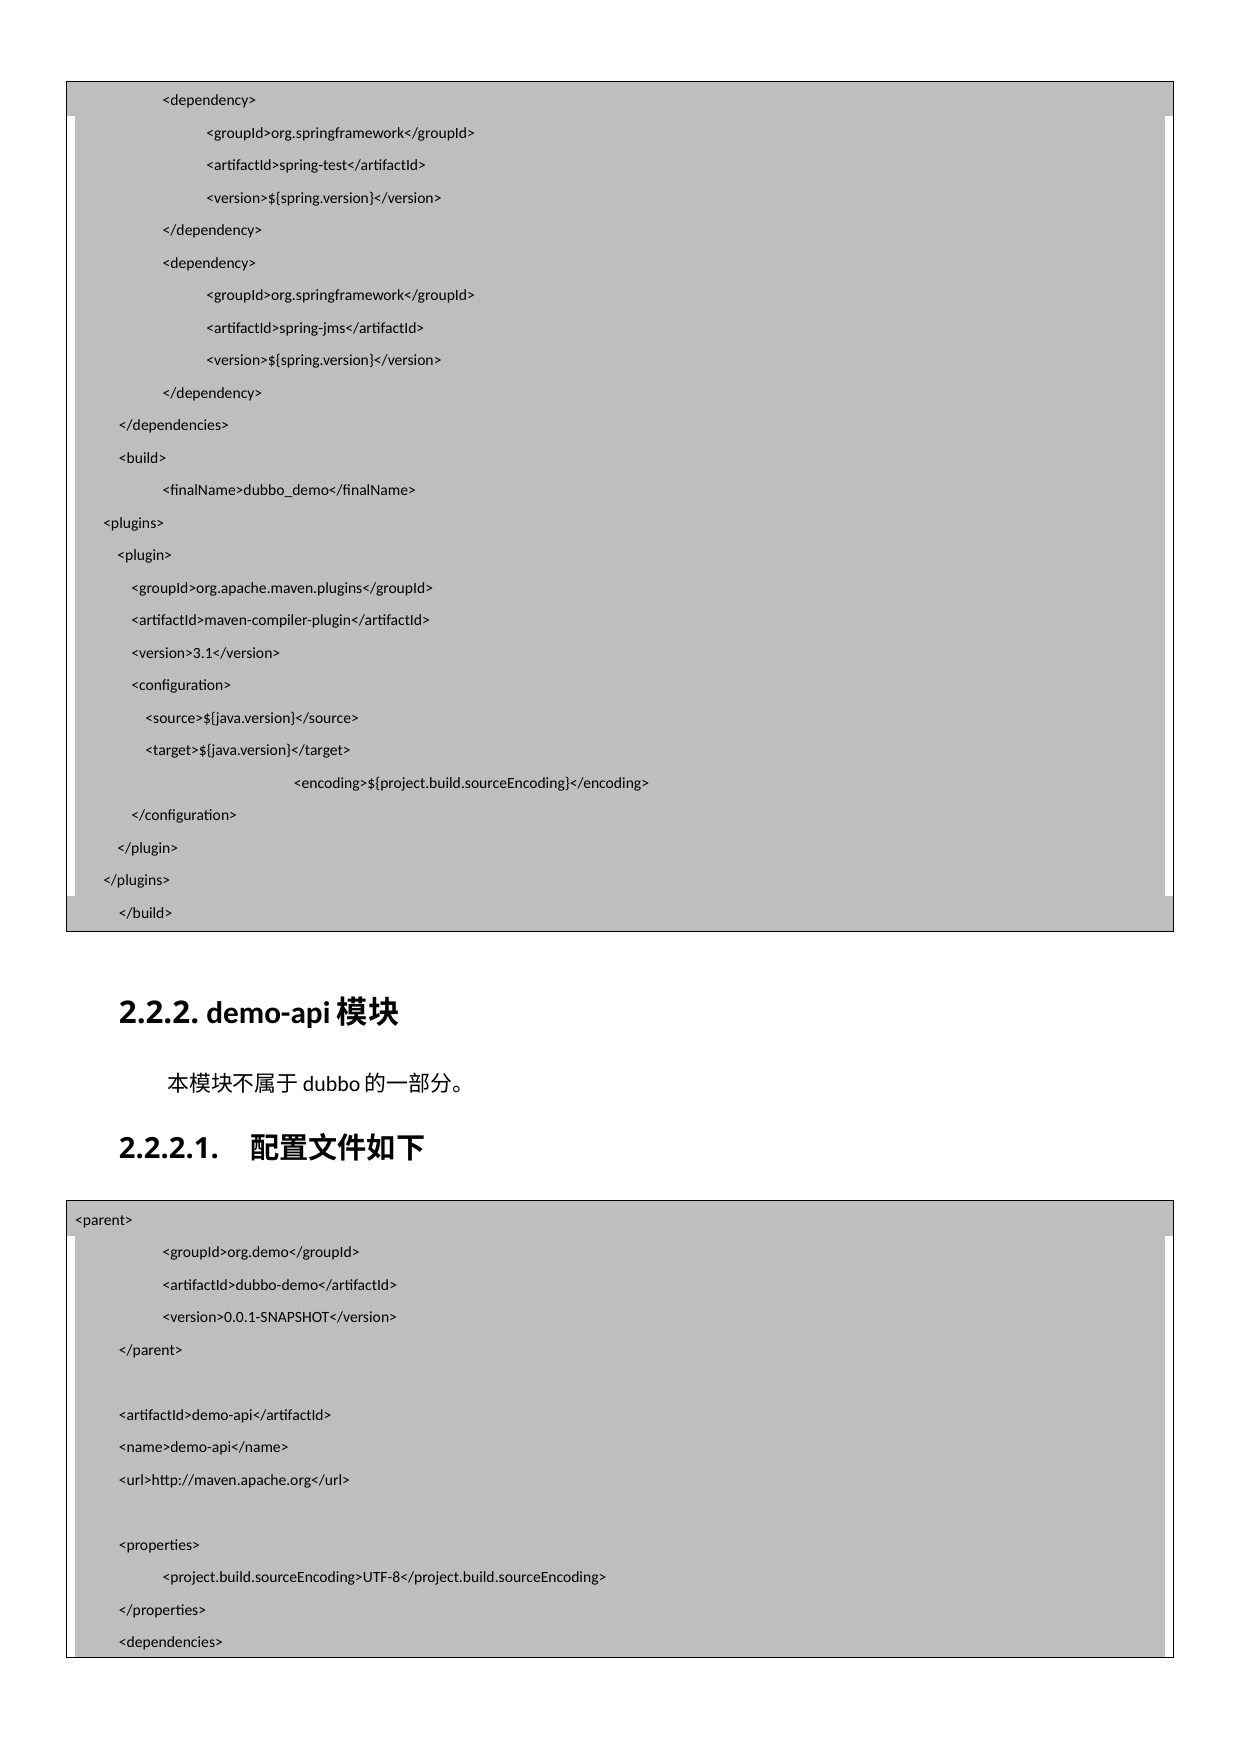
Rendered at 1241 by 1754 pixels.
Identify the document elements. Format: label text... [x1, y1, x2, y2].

text <groupId>org.demo</groupId> [75, 1236, 1165, 1268]
text <source>${java.version}</source> [75, 701, 1165, 734]
text <version>3.1</version> [75, 636, 1165, 669]
text <project.build.sourceEncoding>UTF-8</project.build.sourceEncoding> [75, 1561, 1165, 1593]
text <artifactId>spring-jms</artifactId> [75, 311, 1165, 344]
text <artifactId>demo-api</artifactId> [75, 1398, 1165, 1431]
text <encoding>${project.build.sourceEncoding}</encoding> [75, 766, 1165, 799]
text <finalName>dubbo_demo</finalName> [75, 474, 1165, 506]
text </dependencies> [75, 409, 1165, 441]
text </plugin> [75, 831, 1165, 864]
text <build> [75, 441, 1165, 474]
text <dependencies> [75, 1626, 1165, 1657]
text </dependency> [75, 214, 1165, 246]
text <version>${spring.version}</version> [75, 344, 1165, 376]
text </build> [67, 893, 1173, 931]
text <artifactId>spring-test</artifactId> [75, 149, 1165, 181]
text <plugins> [75, 506, 1165, 539]
text <artifactId>dubbo-demo</artifactId> [75, 1268, 1165, 1301]
text <plugin> [75, 539, 1165, 571]
text <groupId>org.springframework</groupId> [75, 279, 1165, 311]
text </configuration> [75, 799, 1165, 831]
text <artifactId>maven-compiler-plugin</artifactId> [75, 604, 1165, 636]
text </dependency> [75, 376, 1165, 409]
text <url>http://maven.apache.org</url> [75, 1463, 1165, 1496]
text </plugins> [75, 864, 1165, 893]
text <properties> [75, 1528, 1165, 1561]
text <version>0.0.1-SNAPSHOT</version> [75, 1301, 1165, 1333]
text <dependency> [67, 82, 1173, 116]
text 本模块不属于dubbo的一部分。 [75, 1066, 1165, 1098]
subtitle 配置文件如下 [119, 1114, 1165, 1179]
text </parent> [75, 1333, 1165, 1366]
text <groupId>org.apache.maven.plugins</groupId> [75, 571, 1165, 604]
subtitle demo-api模块 [119, 978, 1165, 1043]
text <name>demo-api</name> [75, 1431, 1165, 1463]
text </properties> [75, 1593, 1165, 1626]
text <dependency> [75, 246, 1165, 279]
text <version>${spring.version}</version> [75, 181, 1165, 214]
text <configuration> [75, 669, 1165, 701]
text <groupId>org.springframework</groupId> [75, 116, 1165, 149]
text <target>${java.version}</target> [75, 734, 1165, 766]
text <parent> [67, 1201, 1173, 1236]
